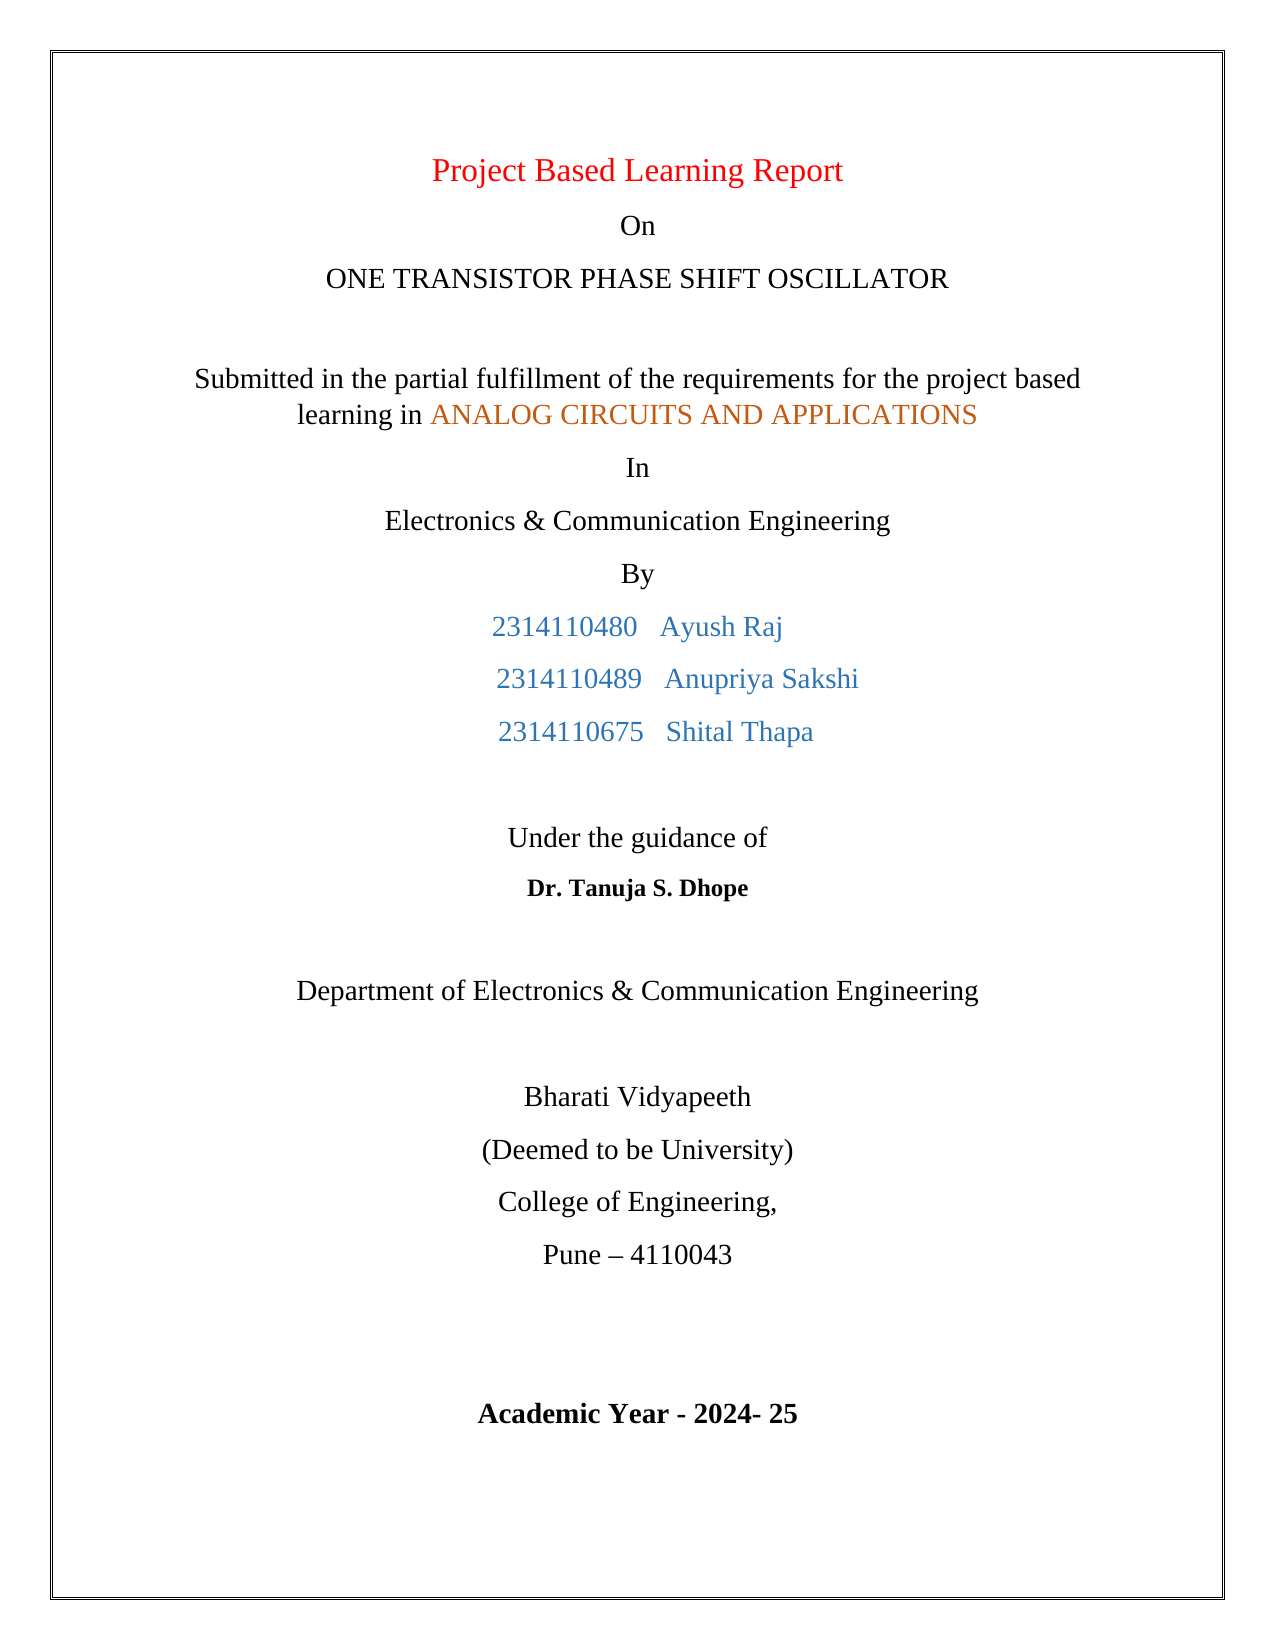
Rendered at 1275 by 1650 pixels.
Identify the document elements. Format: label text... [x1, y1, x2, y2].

text Bharati Vidyapeeth [150, 1079, 1125, 1112]
text In [150, 450, 1125, 484]
text Department of Electronics & Communication Engineering [150, 973, 1125, 1007]
text 2314110489 Anupriya Sakshi [150, 662, 1125, 695]
text By [150, 556, 1125, 589]
text Submitted in the partial fulfillment of the requirements for the project based learning in ANALOG CIRCUITS AND APPLICATIONS [150, 361, 1125, 431]
text ONE TRANSISTOR PHASE SHIFT OSCILLATOR [150, 261, 1125, 294]
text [150, 150, 1125, 188]
text On [150, 208, 1125, 242]
text (Deemed to be University) [150, 1132, 1125, 1165]
text Dr. Tanuja S. Dhope [150, 873, 1125, 902]
text Under the guidance of [150, 820, 1125, 853]
text Academic Year - 2024- 25 [150, 1396, 1125, 1429]
text Pune – 4110043 [150, 1237, 1125, 1271]
text 2314110675 Shital Thapa [150, 714, 1125, 748]
text Electronics & Communication Engineering [150, 503, 1125, 537]
text College of Engineering, [150, 1184, 1125, 1218]
text 2314110480 Ayush Raj [150, 609, 1125, 642]
